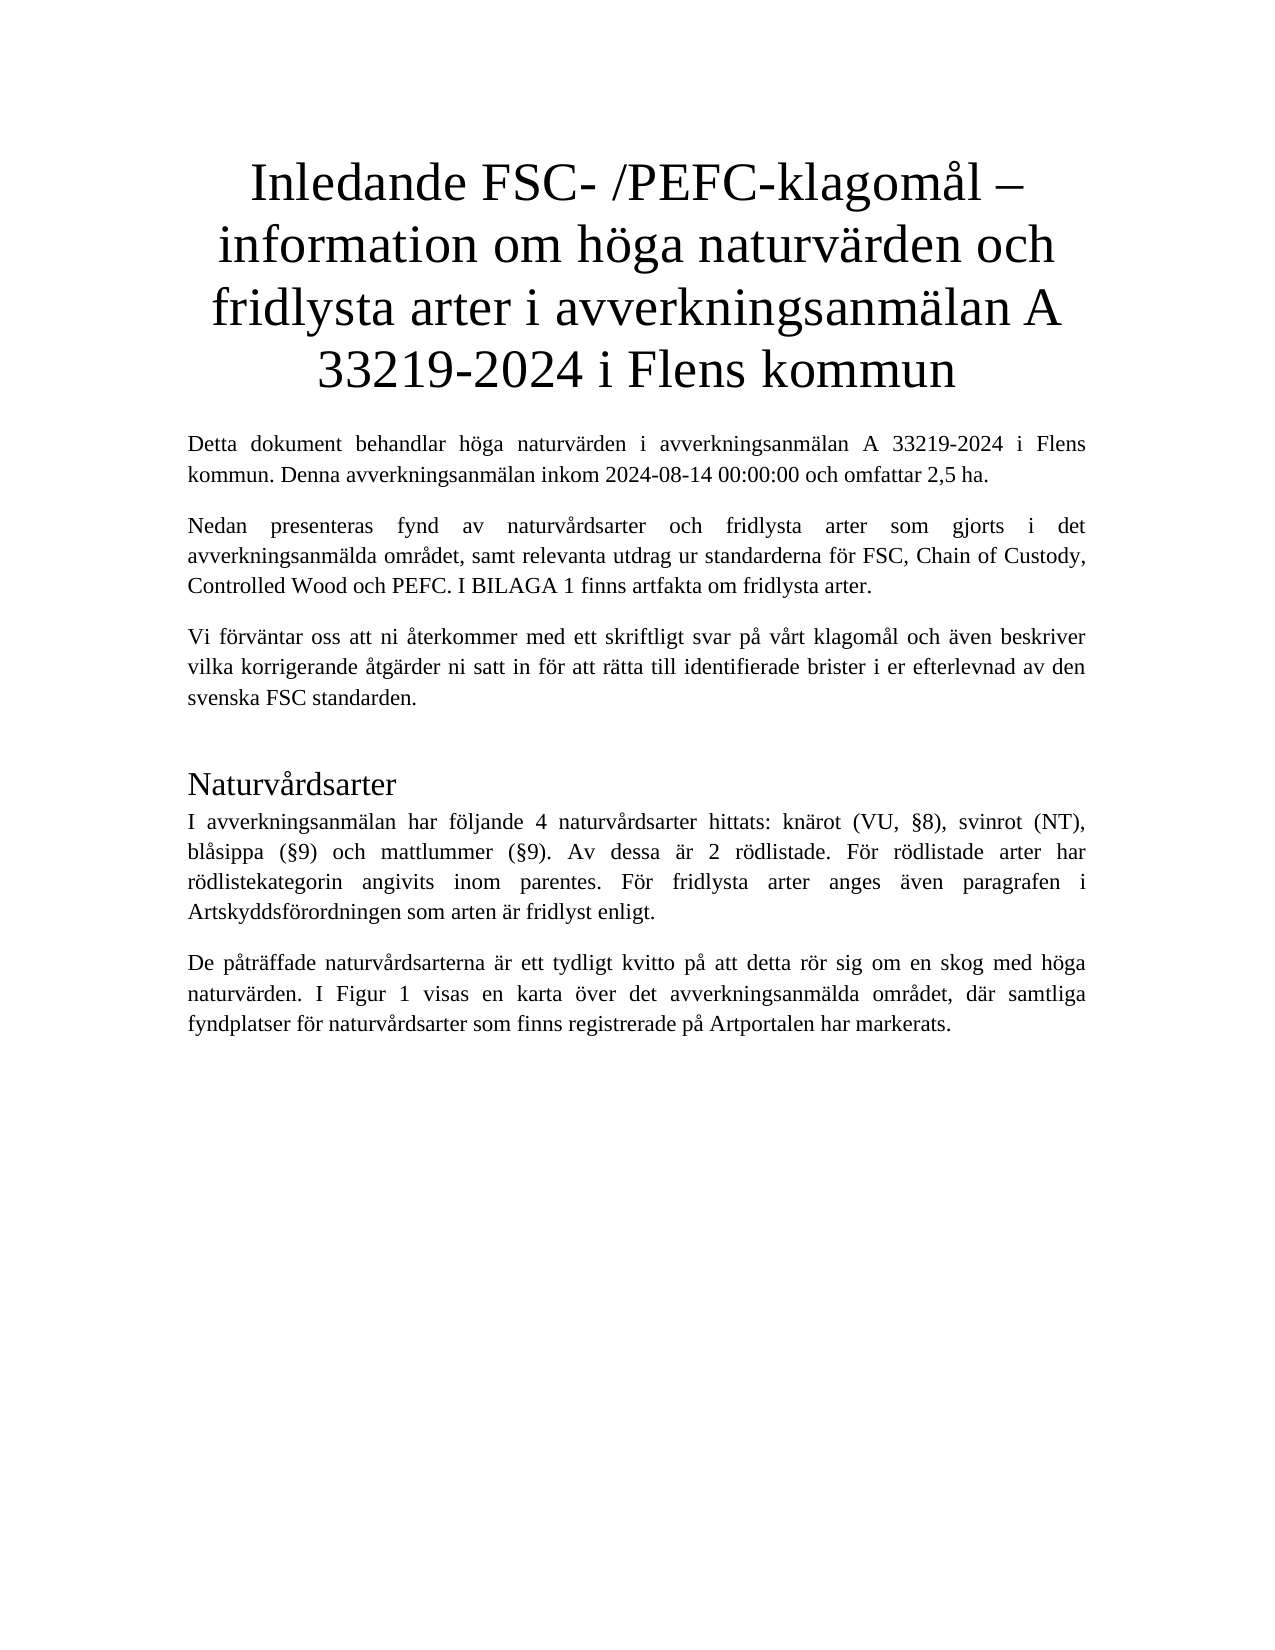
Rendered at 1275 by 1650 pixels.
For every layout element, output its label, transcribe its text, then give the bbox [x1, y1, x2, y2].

text I avverkningsanmälan har följande 4 naturvårdsarter hittats: knärot (VU, §8), svinrot (NT), blåsippa (§9) och mattlummer (§9). Av dessa är 2 rödlistade. För rödlistade arter har rödlistekategorin angivits inom parentes. För fridlysta arter anges även paragrafen i Artskyddsförordningen som arten är fridlyst enligt. [187, 808, 1087, 925]
title Inledande FSC- /PEFC-klagomål – information om höga naturvärden och fridlysta arter i avverkningsanmälan A 33219-2024 i Flens kommun [187, 150, 1087, 399]
text Vi förväntar oss att ni återkommer med ett skriftligt svar på vårt klagomål och även beskriver vilka korrigerande åtgärder ni satt in för att rätta till identifierade brister i er efterlevnad av den svenska FSC standarden. [187, 623, 1087, 710]
text De påträffade naturvårdsarterna är ett tydligt kvitto på att detta rör sig om en skog med höga naturvärden. I Figur 1 visas en karta över det avverkningsanmälda området, där samtliga fyndplatser för naturvårdsarter som finns registrerade på Artportalen har markerats. [187, 949, 1087, 1036]
text Nedan presenteras fynd av naturvårdsarter och fridlysta arter som gjorts i det avverkningsanmälda området, samt relevanta utdrag ur standarderna för FSC, Chain of Custody, Controlled Wood och PEFC. I BILAGA 1 finns artfakta om fridlysta arter. [187, 512, 1087, 598]
text Detta dokument behandlar höga naturvärden i avverkningsanmälan A 33219-2024 i Flens kommun. Denna avverkningsanmälan inkom 2024-08-14 00:00:00 och omfattar 2,5 ha. [187, 430, 1087, 487]
subtitle Naturvårdsarter [187, 764, 1087, 802]
